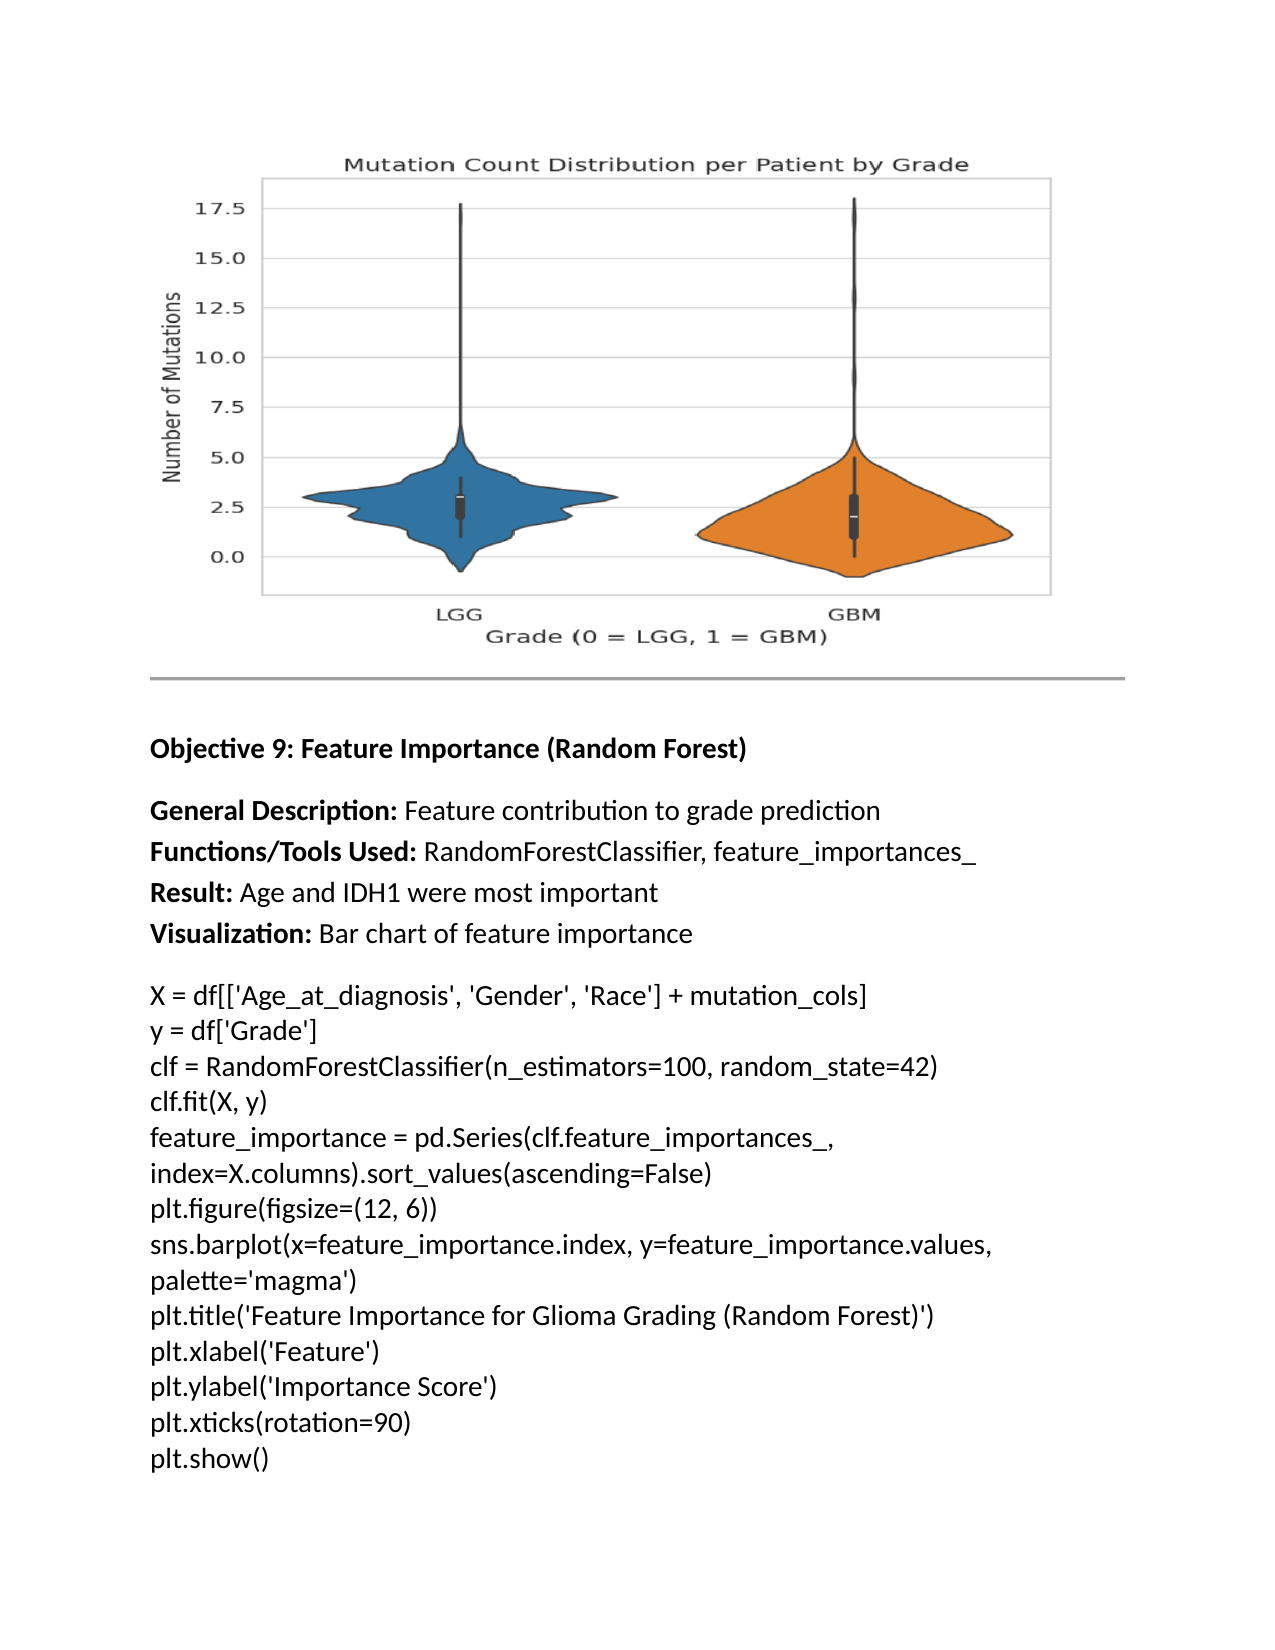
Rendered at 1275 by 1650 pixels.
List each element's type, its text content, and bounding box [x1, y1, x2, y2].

text clf = RandomForestClassifier(n_estimators=100, random_state=42) [150, 1048, 1125, 1083]
text plt.title('Feature Importance for Glioma Grading (Random Forest)') [150, 1297, 1125, 1333]
text plt.ylabel('Importance Score') [150, 1368, 1125, 1404]
text sns.barplot(x=feature_importance.index, y=feature_importance.values, palette='magma') [150, 1226, 1125, 1297]
text General Description: Feature contribution to grade prediction Functions/Tools Used: RandomForestClassifier, feature_importances_ Result: Age and IDH1 were most important Visualization: Bar chart of feature importance [150, 792, 1125, 950]
text plt.show() [150, 1440, 1125, 1475]
picture [150, 150, 1061, 653]
text clf.fit(X, y) [150, 1083, 1125, 1119]
text y = df['Grade'] [150, 1012, 1125, 1048]
text Objective 9: Feature Importance (Random Forest) [150, 730, 1125, 766]
text feature_importance = pd.Series(clf.feature_importances_, index=X.columns).sort_values(ascending=False) [150, 1119, 1125, 1190]
text plt.xticks(rotation=90) [150, 1404, 1125, 1440]
text X = df[['Age_at_diagnosis', 'Gender', 'Race'] + mutation_cols] [150, 977, 1125, 1012]
text plt.xlabel('Feature') [150, 1333, 1125, 1368]
text plt.figure(figsize=(12, 6)) [150, 1190, 1125, 1226]
